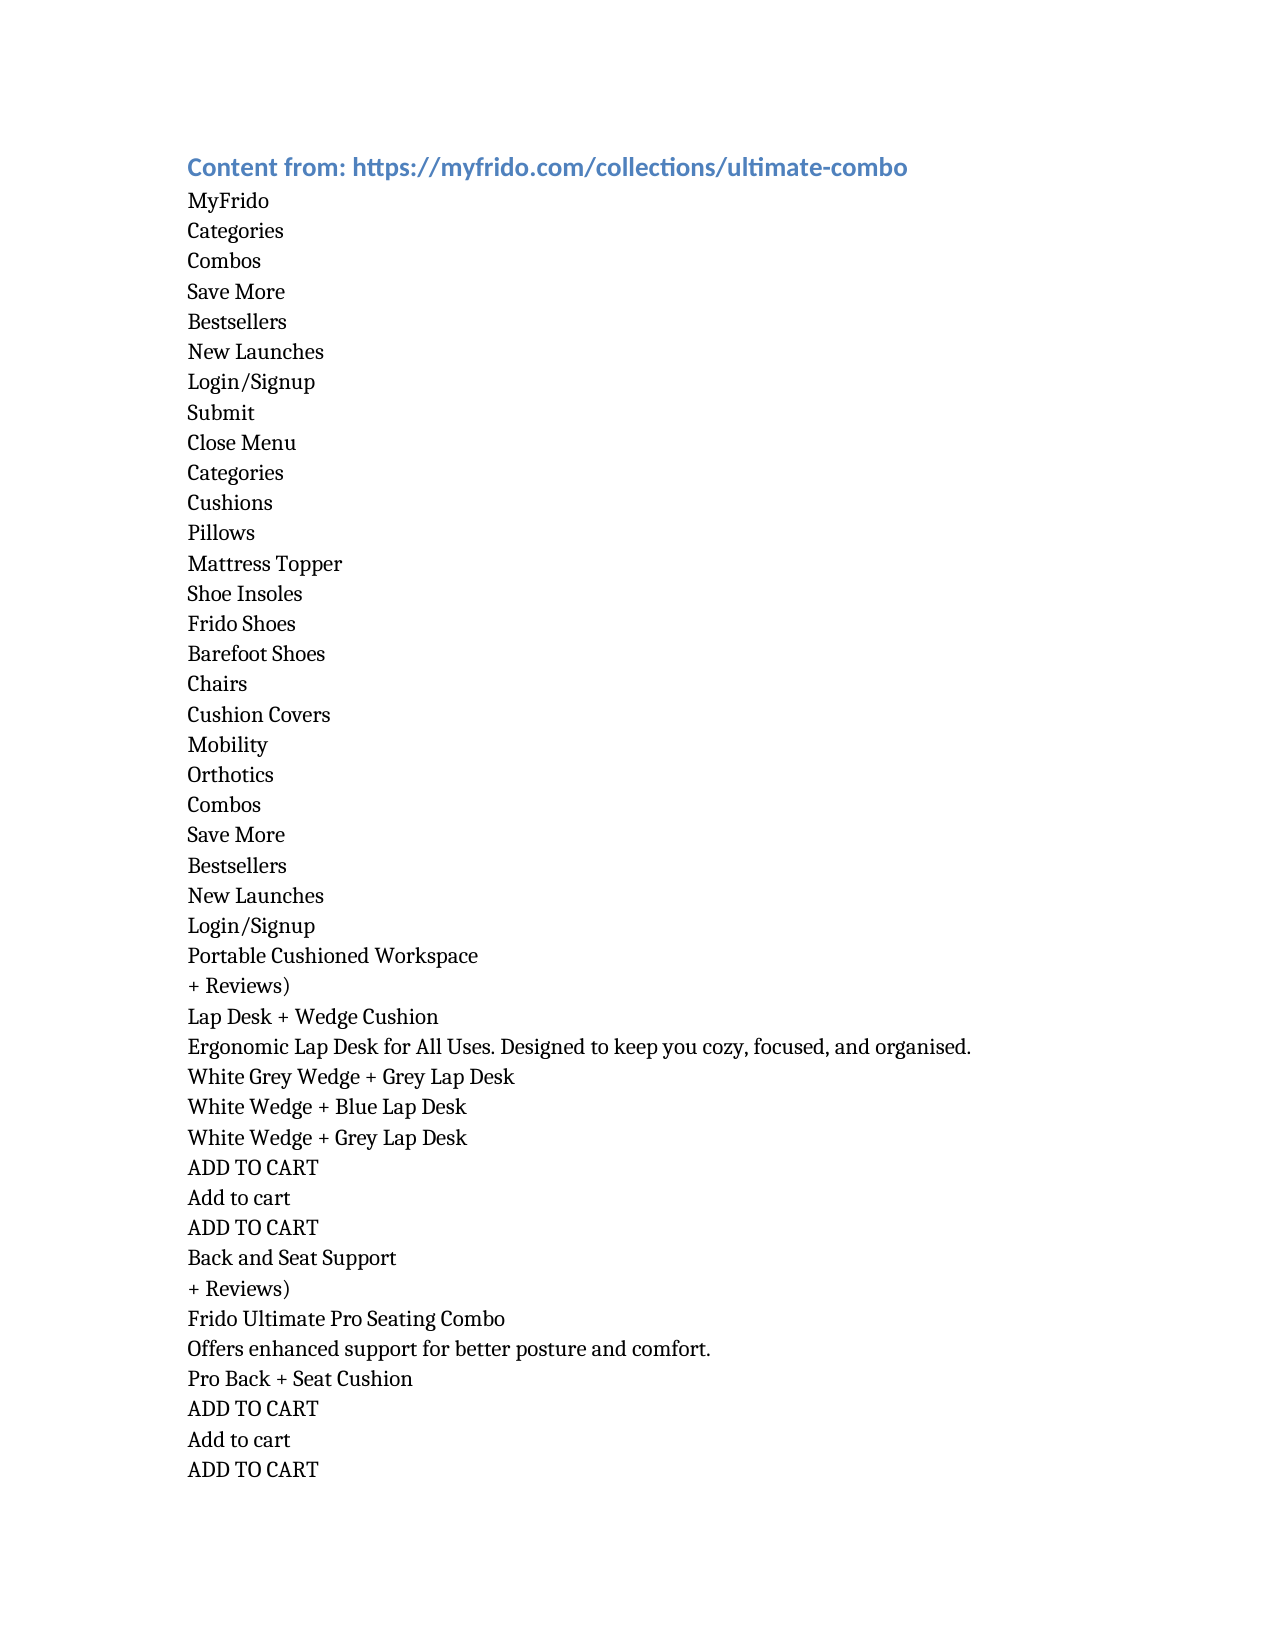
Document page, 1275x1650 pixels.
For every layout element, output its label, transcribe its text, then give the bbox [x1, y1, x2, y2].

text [187, 188, 1087, 1483]
subtitle Content from: https://myfrido.com/collections/ultimate-combo [187, 150, 1087, 183]
